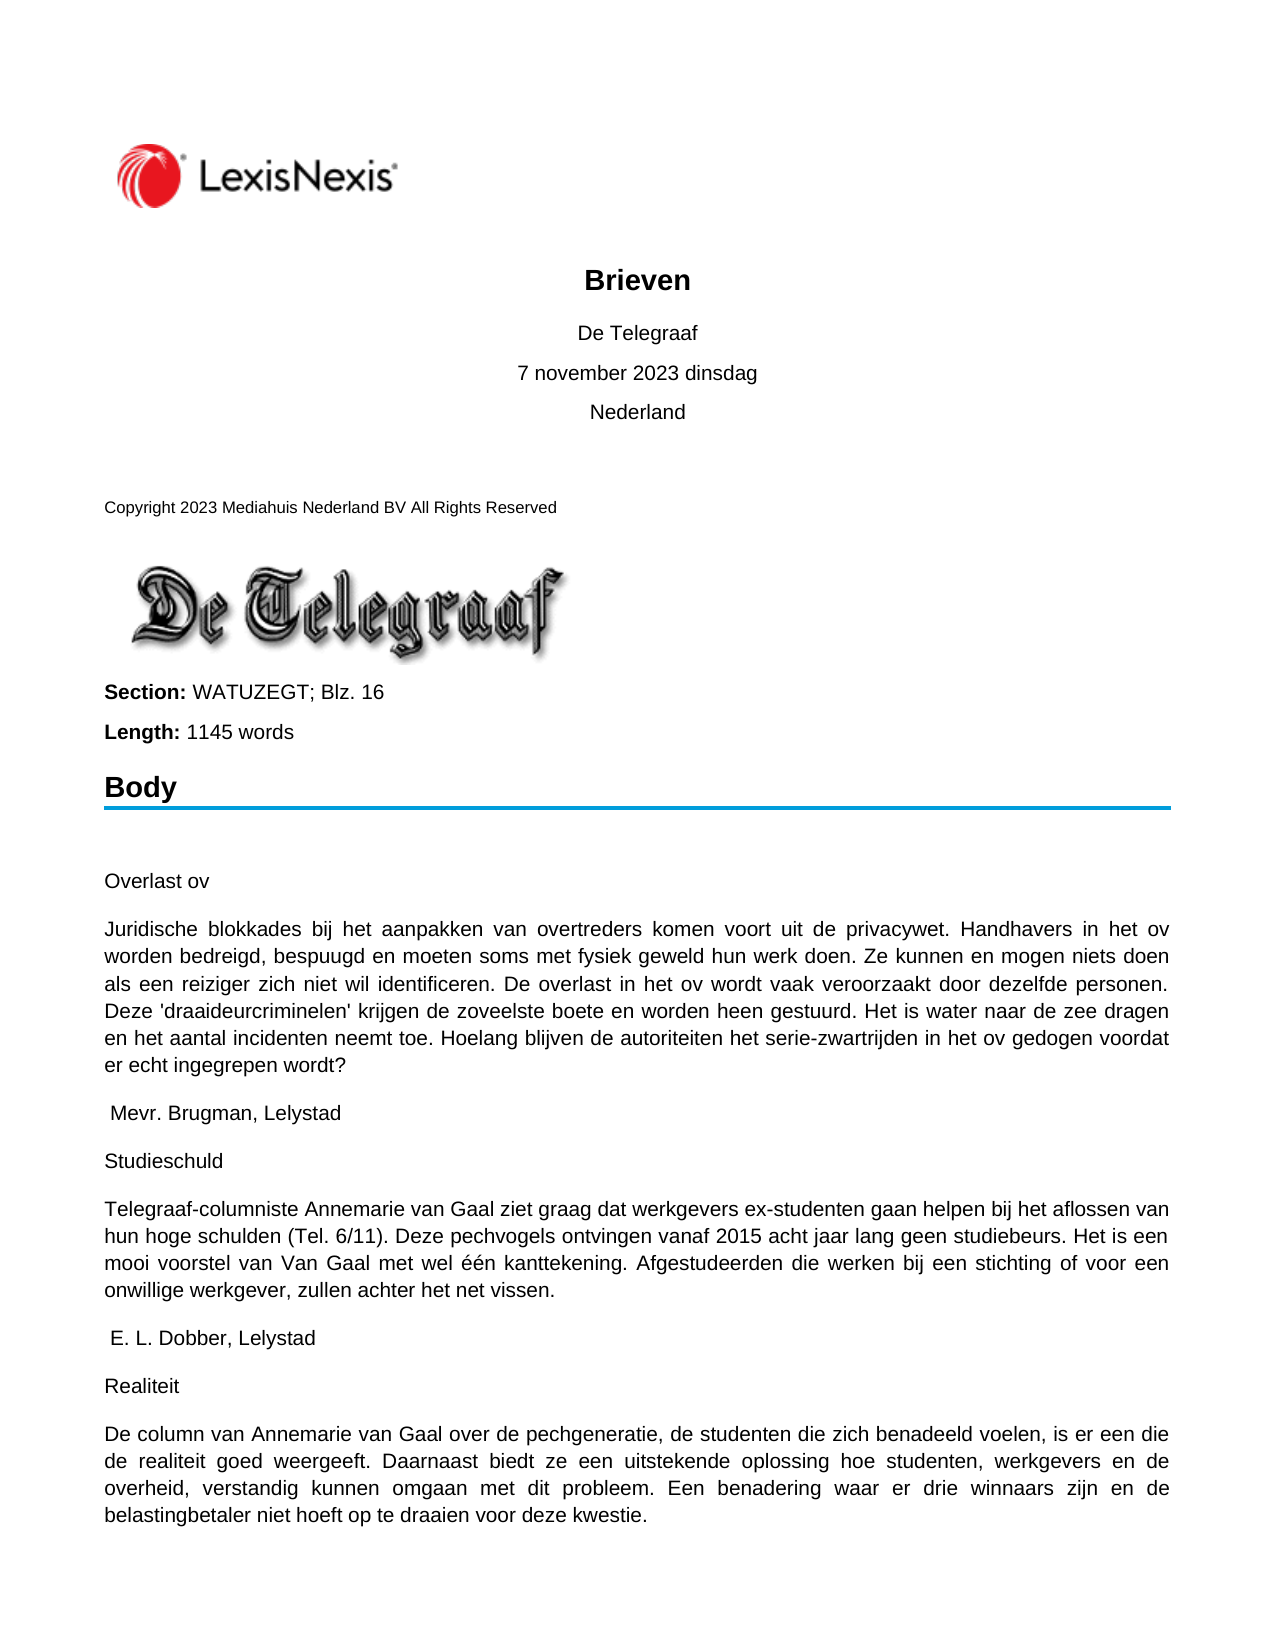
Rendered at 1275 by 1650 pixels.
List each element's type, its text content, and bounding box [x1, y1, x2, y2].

text Mevr. Brugman, Lelystad [104, 1097, 1171, 1124]
text 7 november 2023 dinsdag [104, 357, 1171, 384]
text Realiteit [104, 1370, 1171, 1397]
text Overlast ov [104, 866, 1171, 893]
text Length: 1145 words [104, 716, 1171, 743]
text Copyright 2023 Mediahuis Nederland BV All Rights Reserved [104, 465, 1171, 517]
text Nederland [104, 397, 1171, 424]
subtitle Brieven [104, 261, 1171, 297]
text Body [104, 768, 1171, 804]
text E. L. Dobber, Lelystad [104, 1322, 1171, 1349]
text De Telegraaf [104, 318, 1171, 345]
text De column van Annemarie van Gaal over de pechgeneratie, de studenten die zich benadeeld voelen, is er een die de realiteit goed weergeeft. Daarnaast biedt ze een uitstekende oplossing hoe studenten, werkgevers en de overheid, verstandig kunnen omgaan met dit probleem. Een benadering waar er drie winnaars zijn en de belastingbetaler niet hoeft op te draaien voor deze kwestie. [104, 1418, 1171, 1527]
text Telegraaf-columniste Annemarie van Gaal ziet graag dat werkgevers ex-studenten gaan helpen bij het aflossen van hun hoge schulden (Tel. 6/11). Deze pechvogels ontvingen vanaf 2015 acht jaar lang geen studiebeurs. Het is een mooi voorstel van Van Gaal met wel één kanttekening. Afgestudeerden die werken bij een stichting of voor een onwillige werkgever, zullen achter het net vissen. [104, 1193, 1171, 1302]
text Studieschuld [104, 1145, 1171, 1172]
text Section: WATUZEGT; Blz. 16 [104, 677, 1171, 704]
picture [104, 144, 412, 208]
text Juridische blokkades bij het aanpakken van overtreders komen voort uit de privacywet. Handhavers in het ov worden bedreigd, bespuugd en moeten soms met fysiek geweld hun werk doen. Ze kunnen en mogen niets doen als een reiziger zich niet wil identificeren. De overlast in het ov wordt vaak veroorzaakt door dezelfde personen. Deze 'draaideurcriminelen' krijgen de zoveelste boete en worden heen gestuurd. Het is water naar de zee dragen en het aantal incidenten neemt toe. Hoelang blijven de autoriteiten het serie-zwartrijden in het ov gedogen voordat er echt ingegrepen wordt? [104, 914, 1171, 1077]
